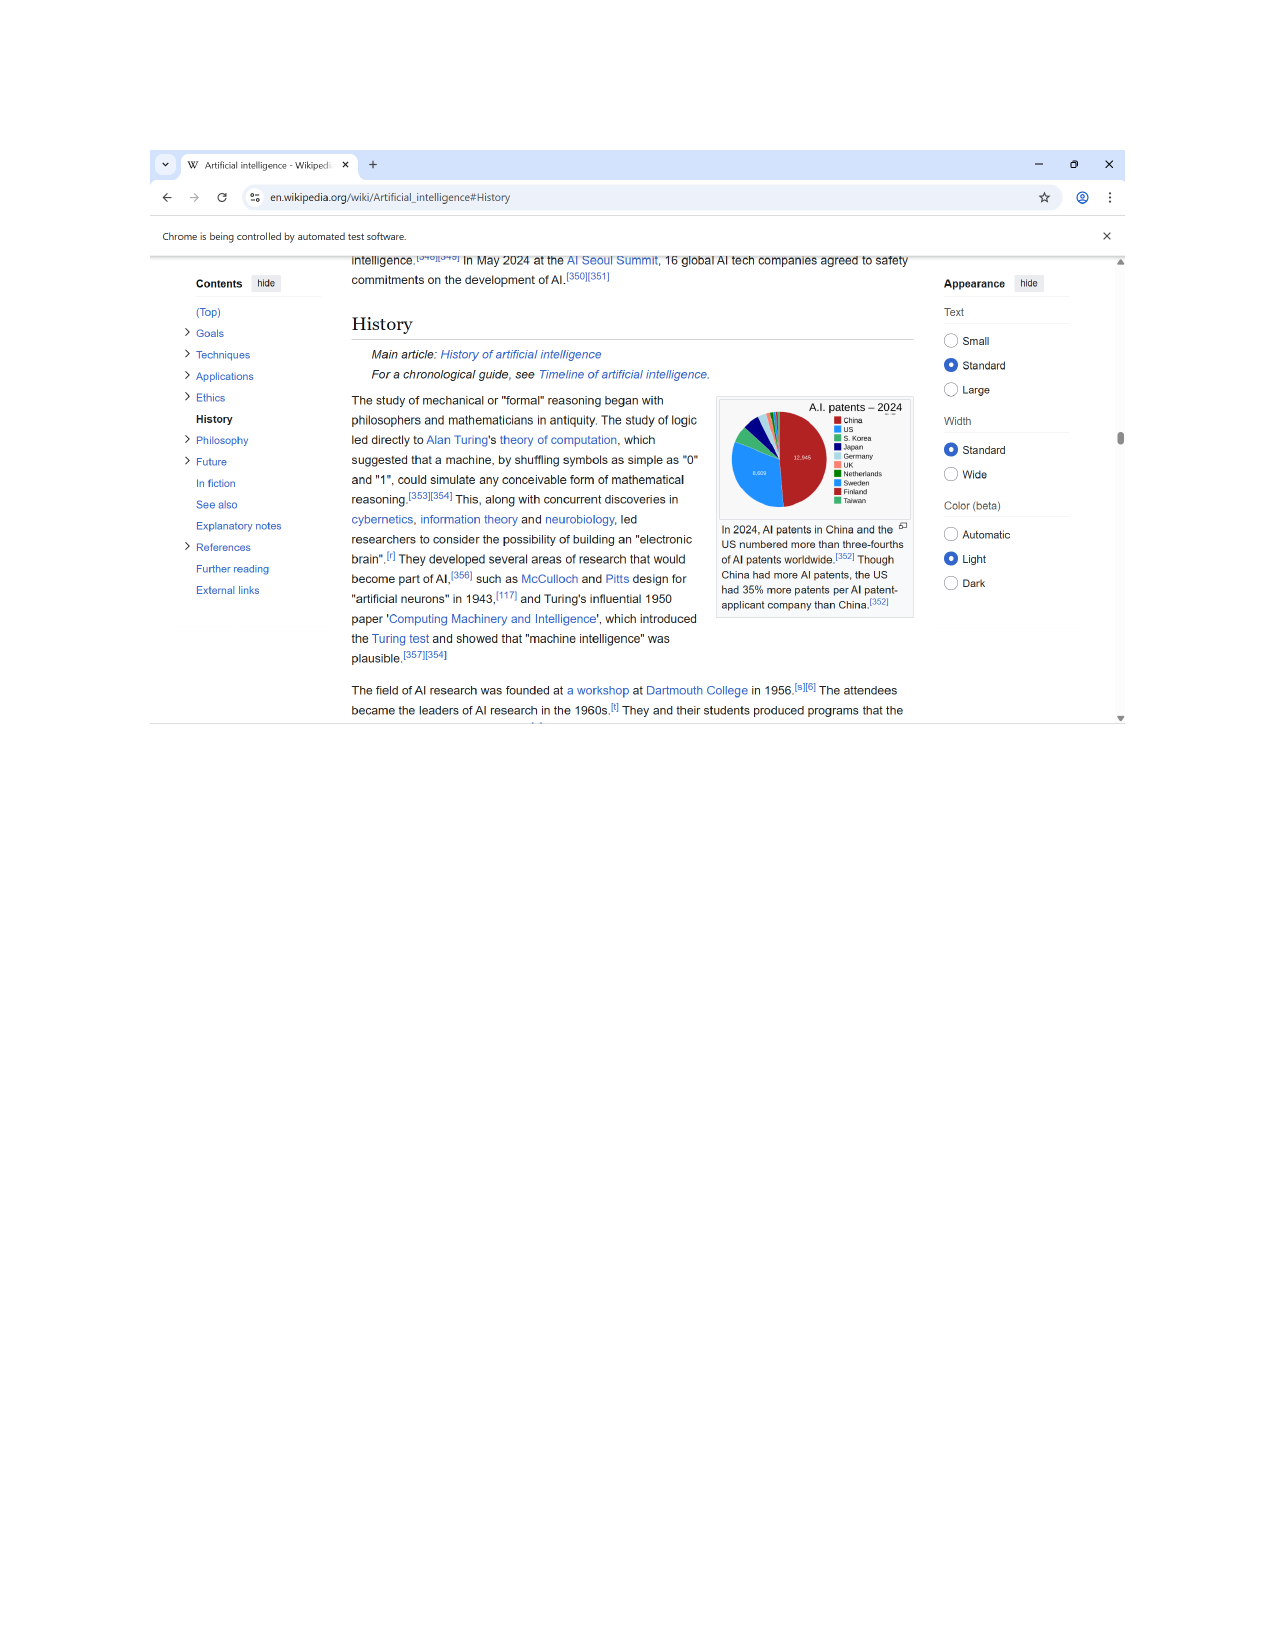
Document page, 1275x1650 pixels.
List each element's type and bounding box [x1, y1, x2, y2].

picture [150, 150, 1125, 724]
